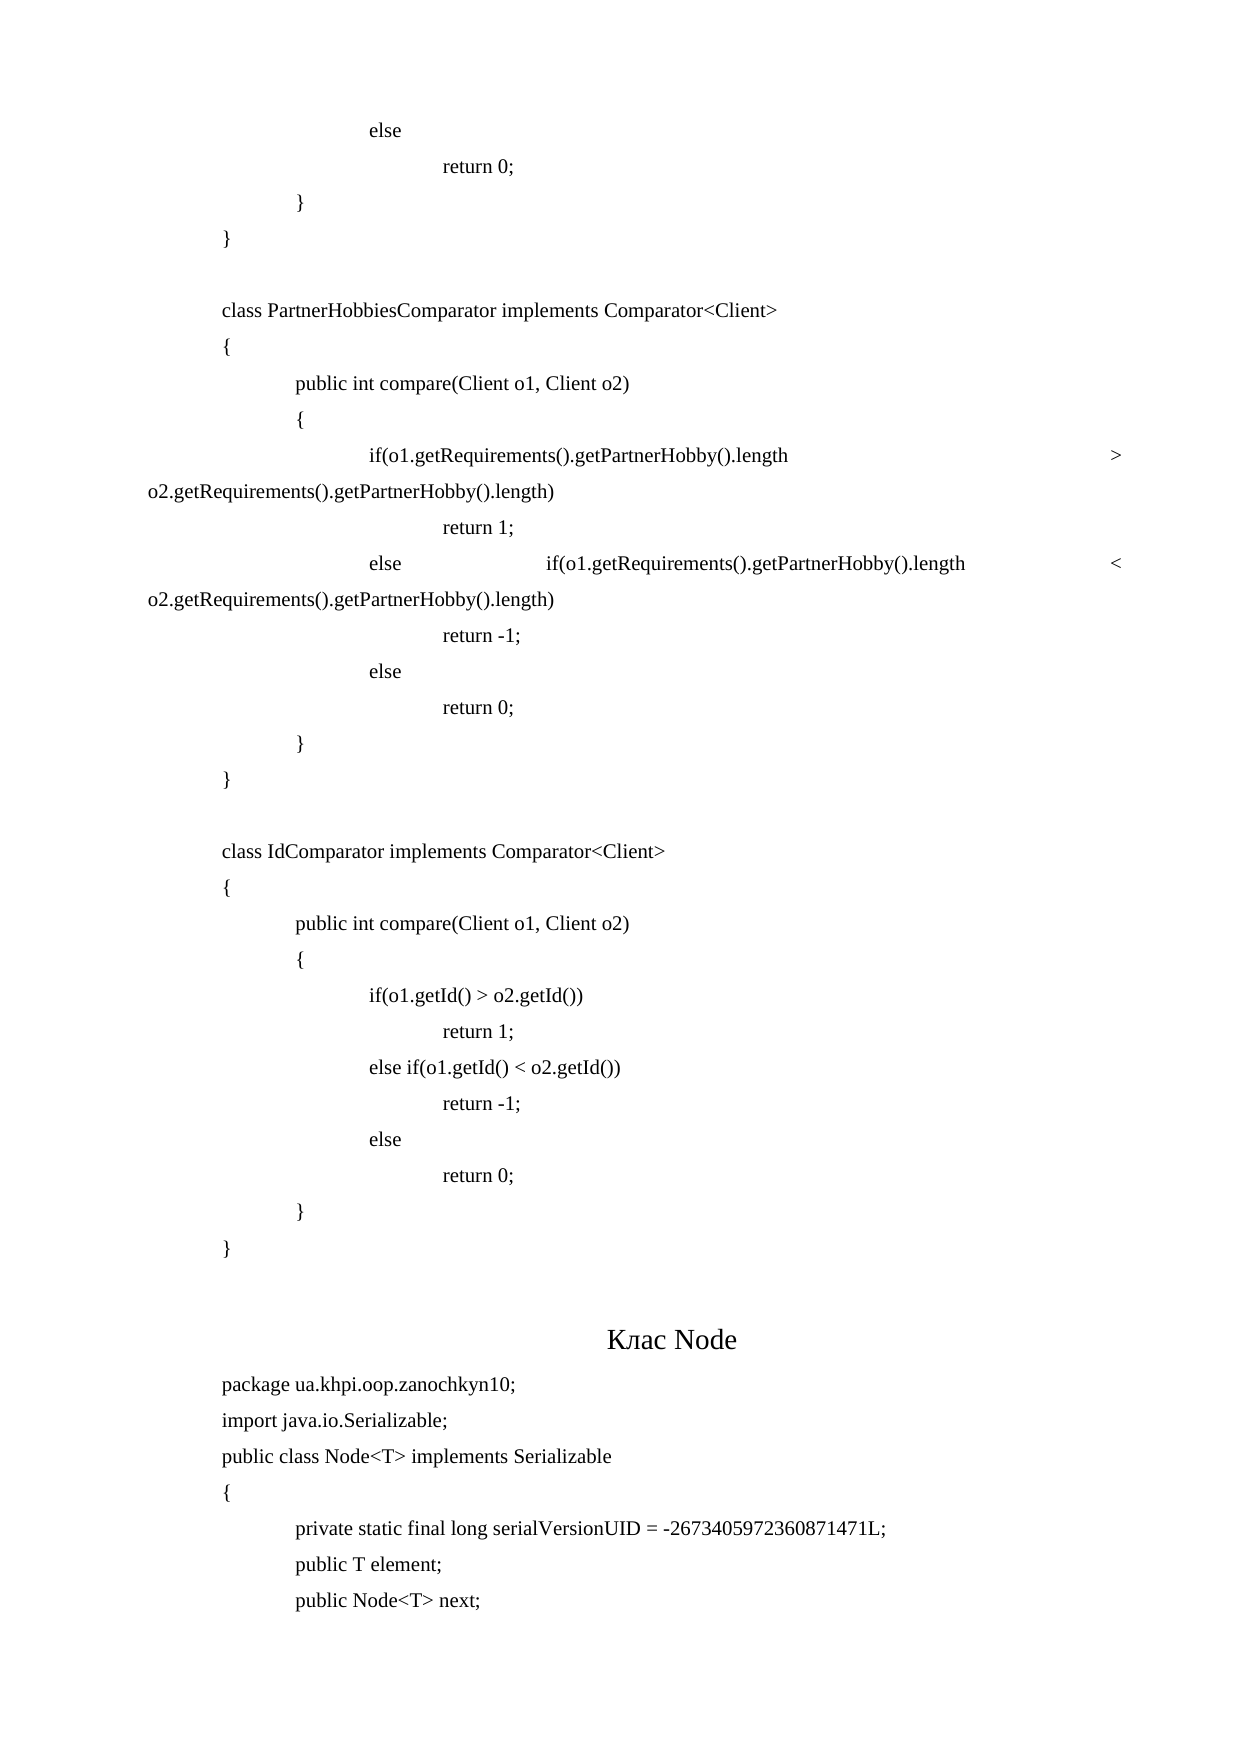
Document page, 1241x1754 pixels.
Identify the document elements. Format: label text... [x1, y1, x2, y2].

list { [148, 406, 1122, 431]
list private static final long serialVersionUID = -2673405972360871471L; [148, 1516, 1122, 1540]
list else [148, 659, 1122, 683]
list } [148, 226, 1122, 250]
list public T element; [148, 1552, 1122, 1576]
list return 0; [148, 695, 1122, 719]
list if(o1.getId() > o2.getId()) [148, 983, 1122, 1007]
list class PartnerHobbiesComparator implements Comparator<Client> [148, 298, 1122, 322]
list public int compare(Client o1, Client o2) [148, 370, 1122, 394]
list } [148, 731, 1122, 755]
list public int compare(Client o1, Client o2) [148, 911, 1122, 935]
list public class Node<T> implements Serializable [148, 1444, 1122, 1468]
list { [148, 1480, 1122, 1504]
list } [148, 1235, 1122, 1259]
list else if(o1.getId() < o2.getId()) [148, 1055, 1122, 1079]
list return 1; [148, 1019, 1122, 1043]
list public Node<T> next; [148, 1588, 1122, 1612]
list if(o1.getRequirements().getPartnerHobby().length > o2.getRequirements().getPartnerHobby().length) [148, 442, 1122, 503]
list Клас Node [148, 1322, 1122, 1355]
list { [148, 875, 1122, 899]
list { [148, 334, 1122, 358]
list return 0; [148, 154, 1122, 178]
list package ua.khpi.oop.zanochkyn10; [148, 1372, 1122, 1396]
list } [148, 767, 1122, 791]
list return 0; [148, 1163, 1122, 1187]
list } [148, 190, 1122, 214]
list else if(o1.getRequirements().getPartnerHobby().length < o2.getRequirements().getPartnerHobby().length) [148, 551, 1122, 611]
list return 1; [148, 514, 1122, 539]
list return -1; [148, 623, 1122, 647]
list return -1; [148, 1091, 1122, 1115]
list { [148, 947, 1122, 971]
list class IdComparator implements Comparator<Client> [148, 839, 1122, 863]
list } [148, 1199, 1122, 1223]
list import java.io.Serializable; [148, 1408, 1122, 1432]
list else [148, 118, 1122, 142]
list else [148, 1127, 1122, 1151]
